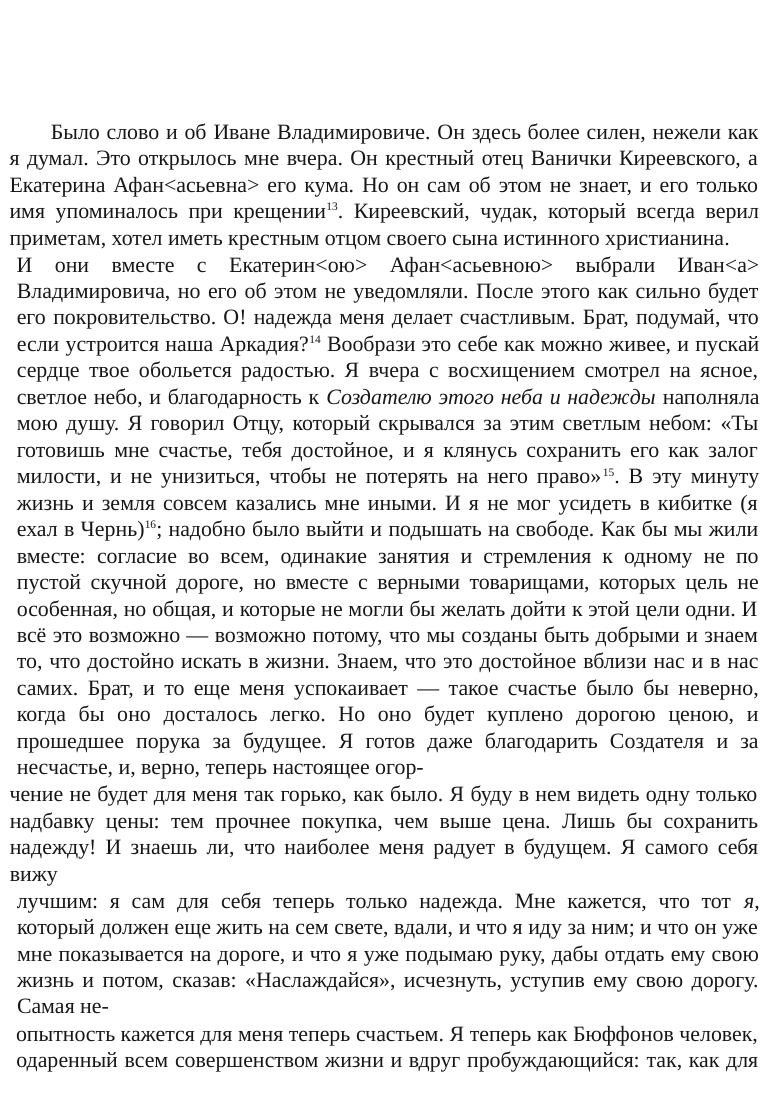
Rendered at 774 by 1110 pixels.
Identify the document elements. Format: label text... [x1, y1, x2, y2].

text чение не будет для меня так горько, как было. Я буду в нем видеть одну только надбавку цены: тем прочнее покупка, чем выше цена. Лишь бы сохранить надежду! И знаешь ли, что наиболее меня радует в будущем. Я самого себя вижу [9, 781, 759, 886]
text И они вместе с Екатерин<ою> Афан<асьевною> выбрали Иван<а> Владимировича, но его об этом не уведомляли. После этого как сильно будет его покровительство. О! надежда меня делает счастливым. Брат, подумай, что если устроится наша Аркадия?14 Вообрази это себе как можно живее, и пускай сердце твое обольется радостью. Я вчера с восхищением смотрел на ясное, светлое небо, и благодарность к Создателю этого неба и надежды наполняла мою душу. Я говорил Отцу, который скрывался за этим светлым небом: «Ты готовишь мне счастье, тебя достойное, и я клянусь сохранить его как залог милости, и не унизиться, чтобы не потерять на него право»15. В эту минуту жизнь и земля совсем казались мне иными. И я не мог усидеть в кибитке (я ехал в Чернь)16; надобно было выйти и подышать на свободе. Как бы мы жили вместе: согласие во всем, одинакие занятия и стремления к одному не по пустой скучной дороге, но вместе с верными товарищами, которых цель не особенная, но общая, и которые не могли бы желать дойти к этой цели одни. И всё это возможно — возможно потому, что мы созданы быть добрыми и знаем то, что достойно искать в жизни. Знаем, что это достойное вблизи нас и в нас самих. Брат, и то еще меня успокаивает — такое счастье было бы неверно, когда бы оно досталось легко. Но оно будет куплено дорогою ценою, и прошедшее порука за будущее. Я готов даже благодарить Создателя и за несчастье, и, верно, теперь настоящее огор- [16, 252, 759, 779]
text лучшим: я сам для себя теперь только надежда. Мне кажется, что тот я, который должен еще жить на сем свете, вдали, и что я иду за ним; и что он уже мне показывается на дороге, и что я уже подымаю руку, дабы отдать ему свою жизнь и потом, сказав: «Наслаждайся», исчезнуть, уступив ему свою дорогу. Самая не- [17, 888, 759, 1019]
text Было слово и об Иване Владимировиче. Он здесь более силен, нежели как я думал. Это открылось мне вчера. Он крестный отец Ванички Киреевского, а Екатерина Афан<асьевна> его кума. Но он сам об этом не знает, и его только имя упоминалось при крещении13. Киреевский, чудак, который всегда верил приметам, хотел иметь крестным отцом своего сына истинного христианина. [9, 119, 759, 250]
